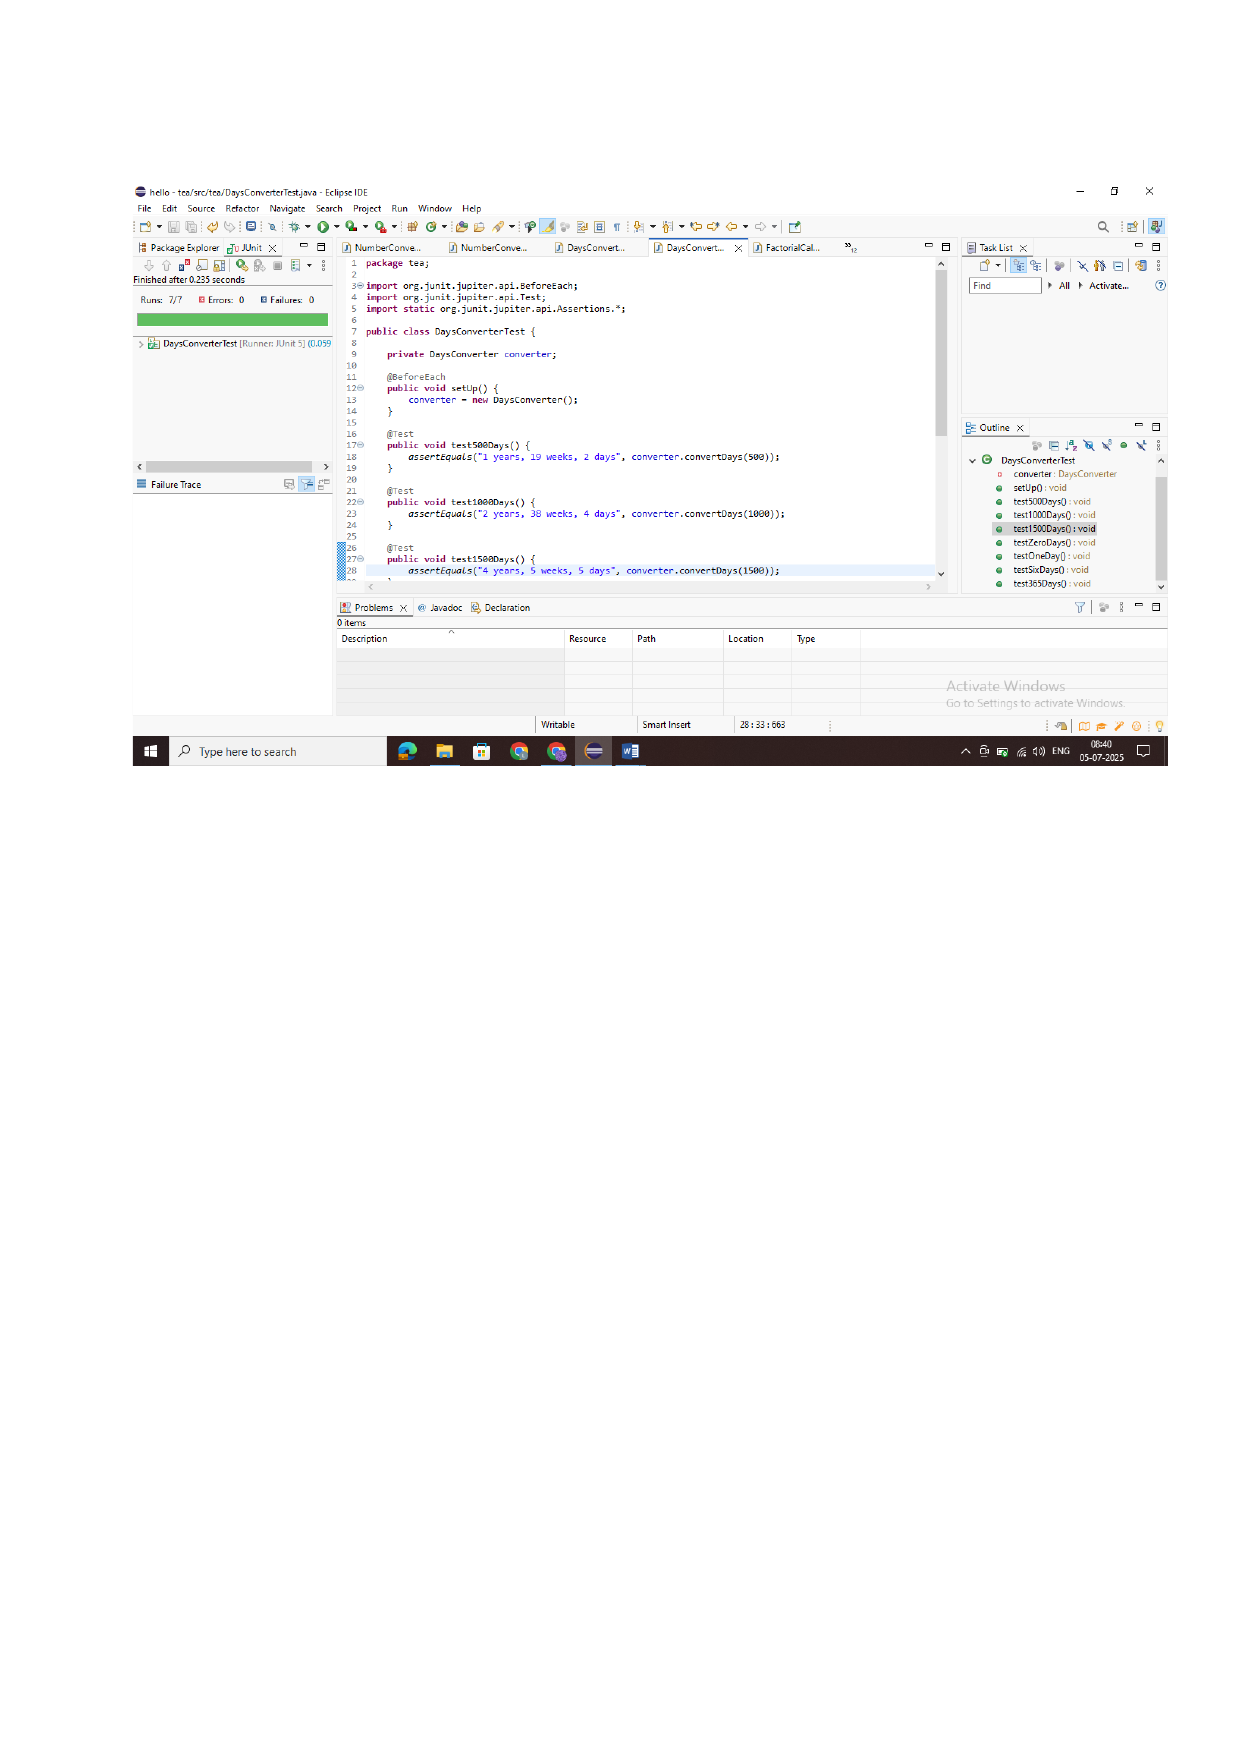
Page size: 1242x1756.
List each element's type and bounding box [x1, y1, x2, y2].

picture [132, 183, 1168, 766]
